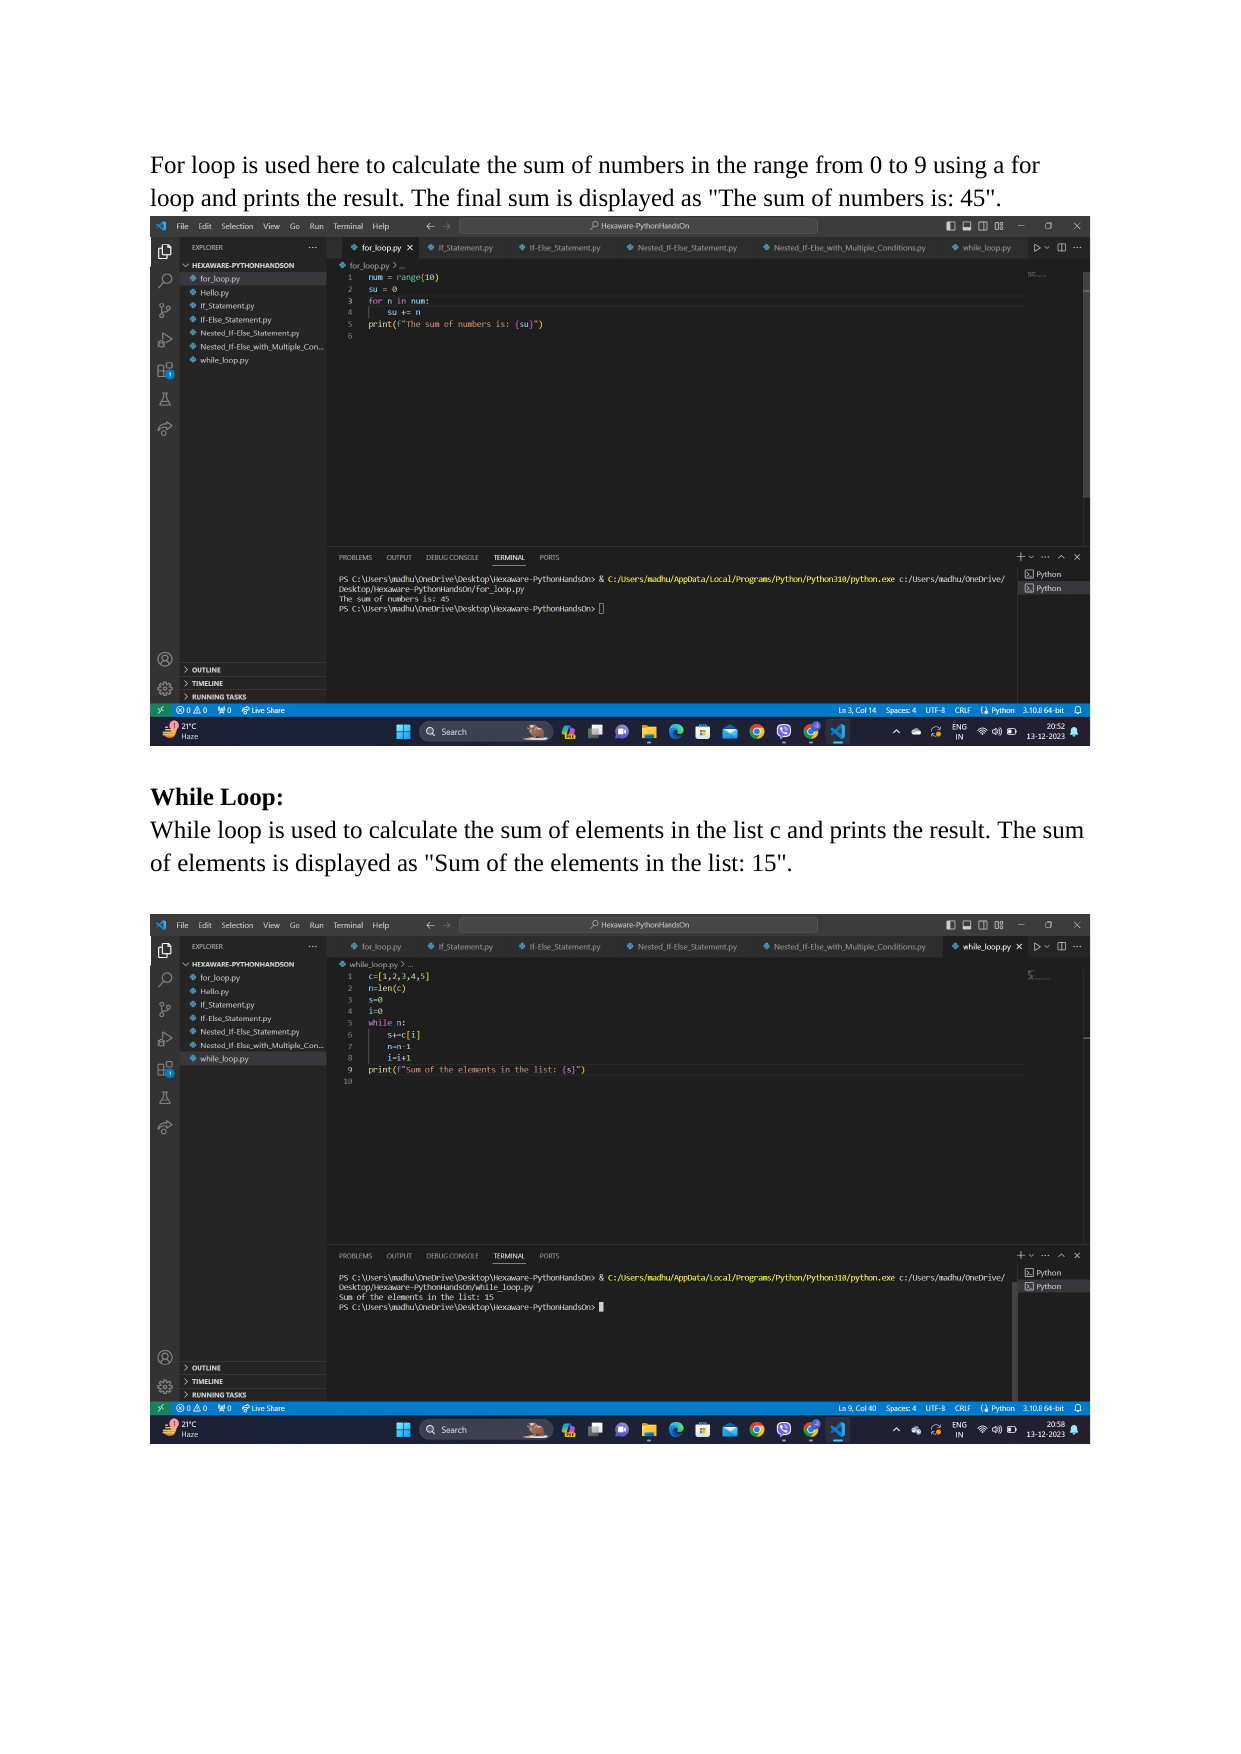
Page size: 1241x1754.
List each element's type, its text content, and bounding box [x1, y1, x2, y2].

text For loop is used here to calculate the sum of numbers in the range from 0 to 9 using a for loop and prints the result. The final sum is displayed as "The sum of numbers is: 45". [150, 150, 1090, 212]
picture [150, 914, 1091, 1444]
text While Loop: [150, 782, 1090, 811]
text While loop is used to calculate the sum of elements in the list c and prints the result. The sum of elements is displayed as "Sum of the elements in the list: 15". [150, 815, 1090, 877]
picture [150, 216, 1091, 746]
